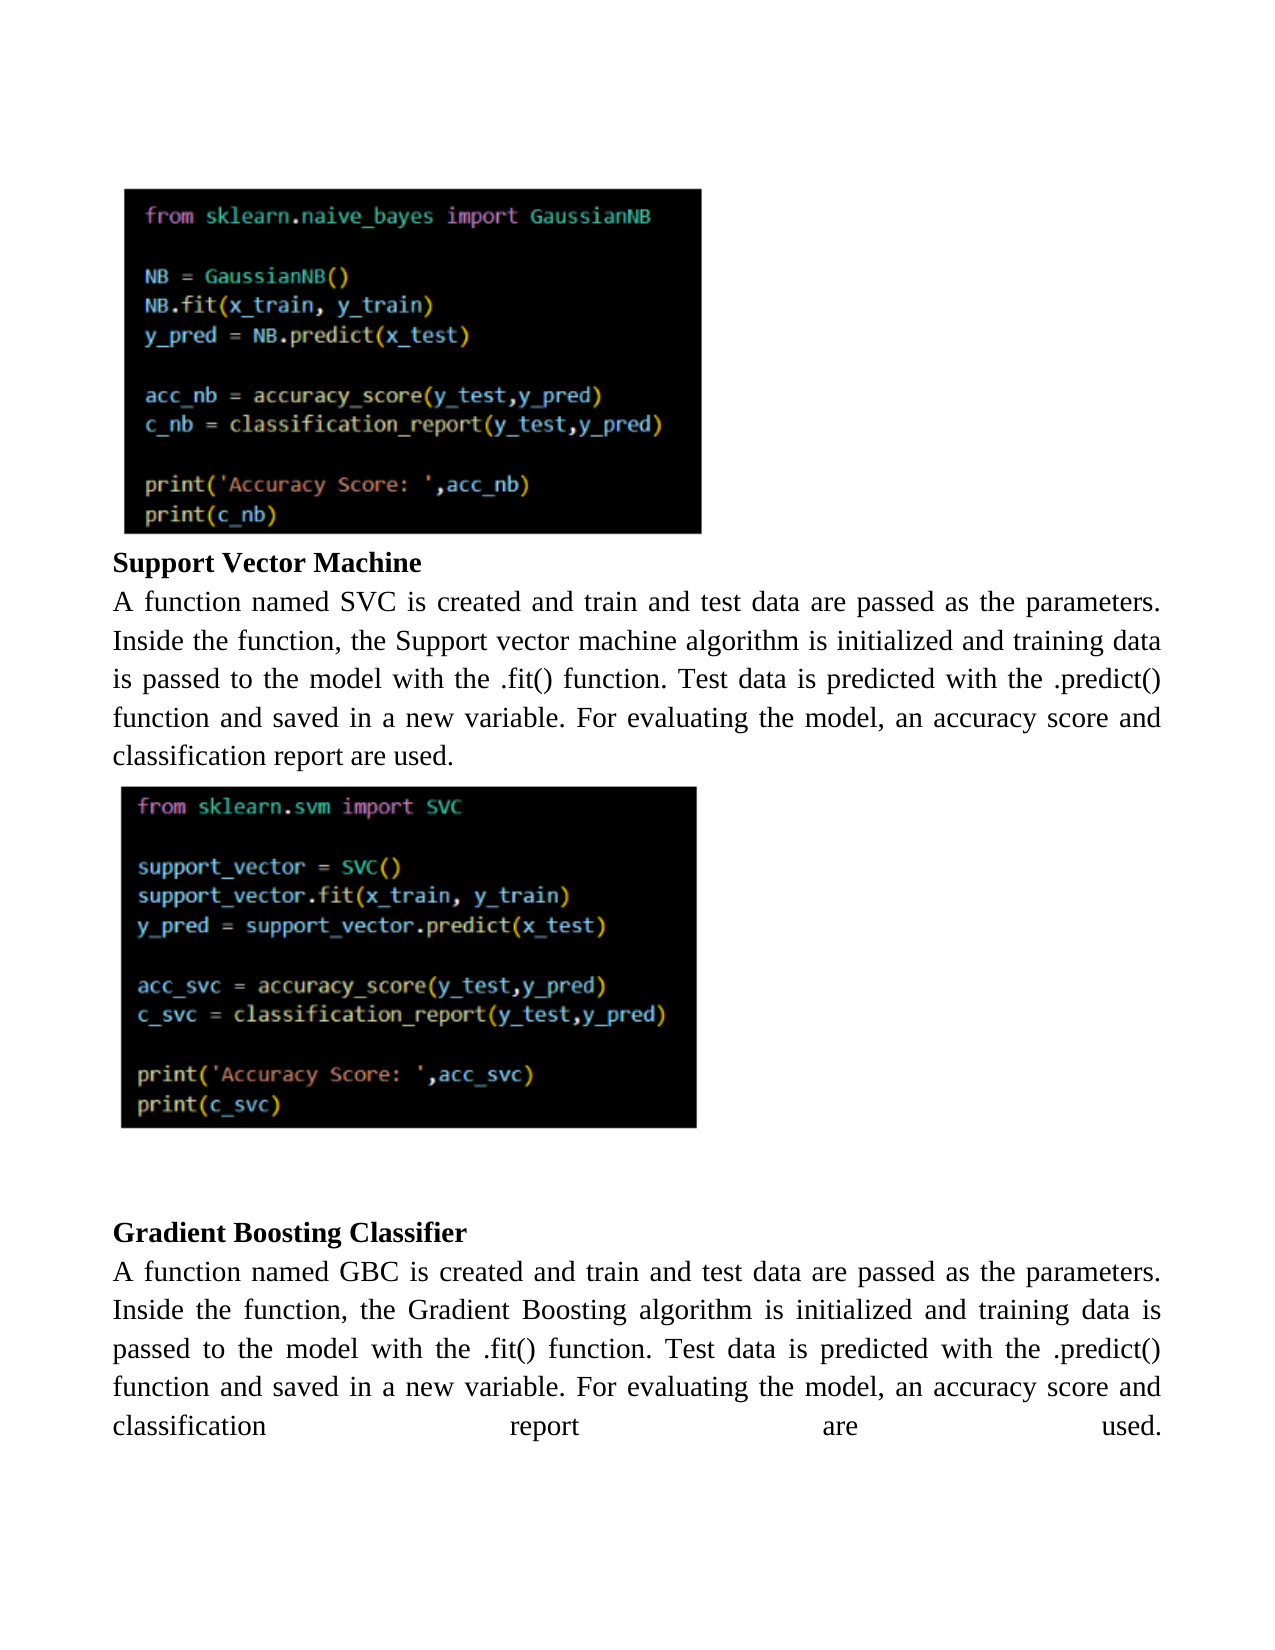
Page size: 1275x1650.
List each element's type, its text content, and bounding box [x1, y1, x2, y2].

text Gradient Boosting Classifier [112, 1215, 1162, 1249]
picture [112, 776, 708, 1144]
picture [112, 172, 716, 542]
text Support Vector Machine [112, 546, 1162, 579]
text A function named GBC is created and train and test data are passed as the parameters. Inside the function, the Gradient Boosting algorithm is initialized and training data is passed to the model with the .fit() function. Test data is predicted with the .predict() function and saved in a new variable. For evaluating the model, an accuracy score and classification report are used. [112, 1254, 1162, 1472]
text A function named SVC is created and train and test data are passed as the parameters. Inside the function, the Support vector machine algorithm is initialized and training data is passed to the model with the .fit() function. Test data is predicted with the .predict() function and saved in a new variable. For evaluating the model, an accuracy score and classification report are used. [112, 584, 1162, 772]
